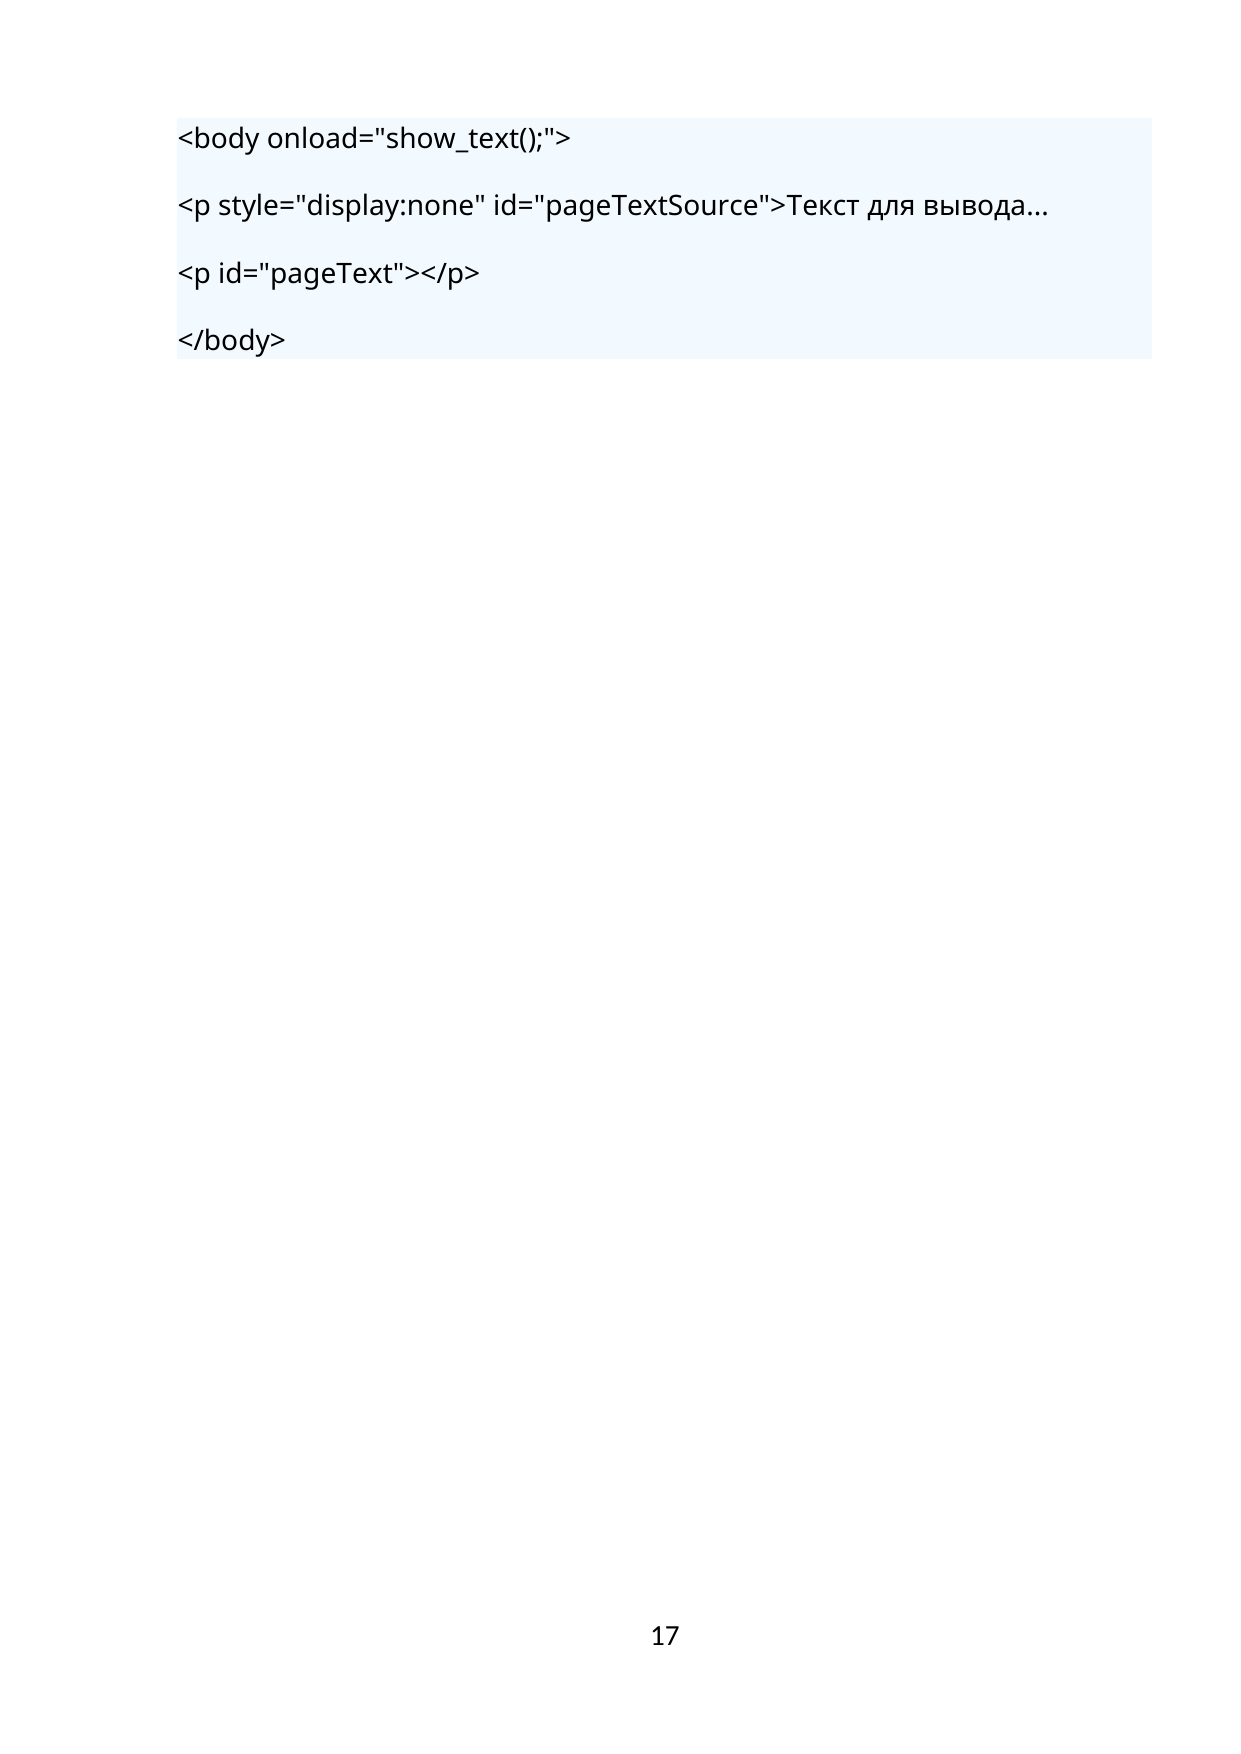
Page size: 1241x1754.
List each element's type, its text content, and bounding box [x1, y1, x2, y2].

text <p style="display:none" id="pageTextSource">Текст для вывода... [177, 186, 1152, 224]
text <body onload="show_text();"> [177, 118, 1152, 156]
text <p id="pageText"></p> [177, 253, 1152, 291]
text </body> [177, 321, 1152, 359]
